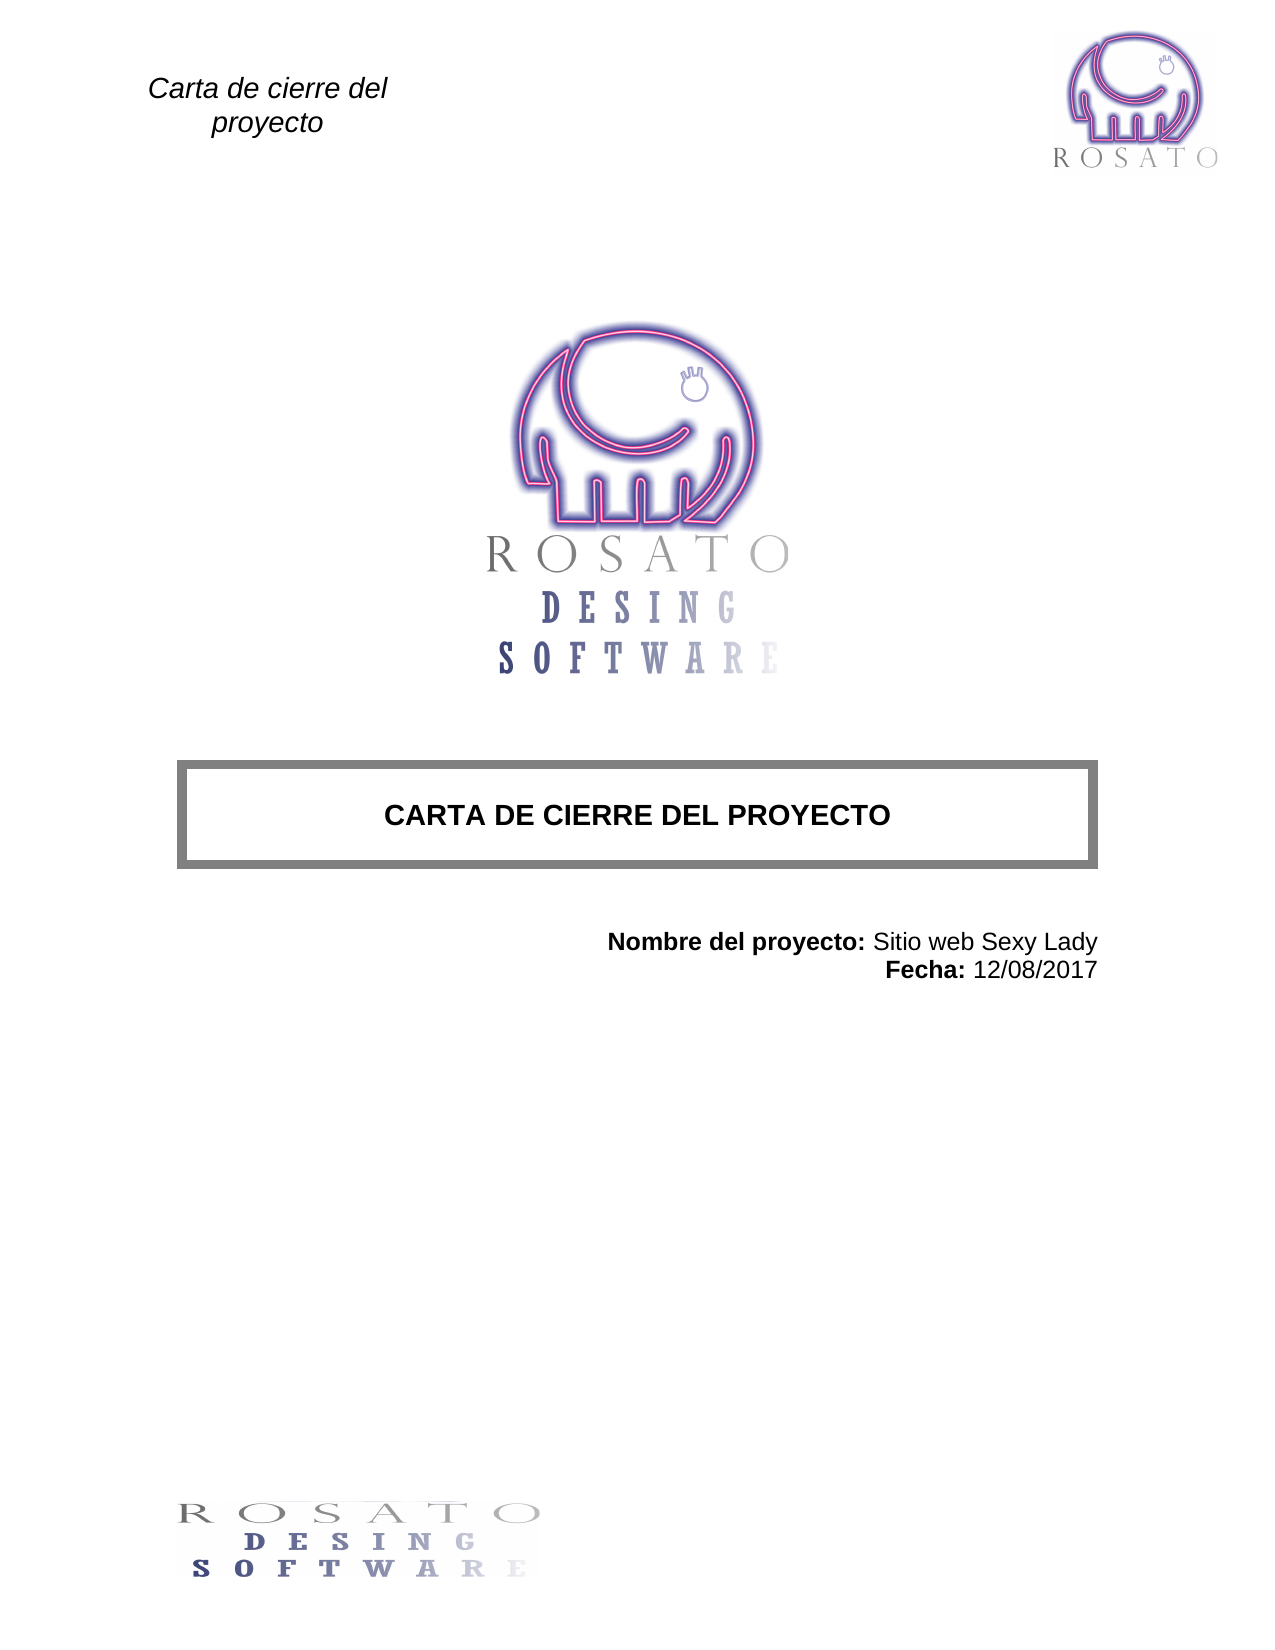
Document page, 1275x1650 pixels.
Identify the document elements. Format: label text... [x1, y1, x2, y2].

picture [177, 1501, 540, 1577]
text Fecha: 12/08/2017 [177, 956, 1098, 984]
table_header CARTA DE CIERRE DEL PROYECTO [187, 769, 1088, 860]
text Nombre del proyecto: Sitio web Sexy Lady [177, 927, 1098, 956]
picture [1053, 30, 1218, 176]
picture [486, 320, 789, 674]
